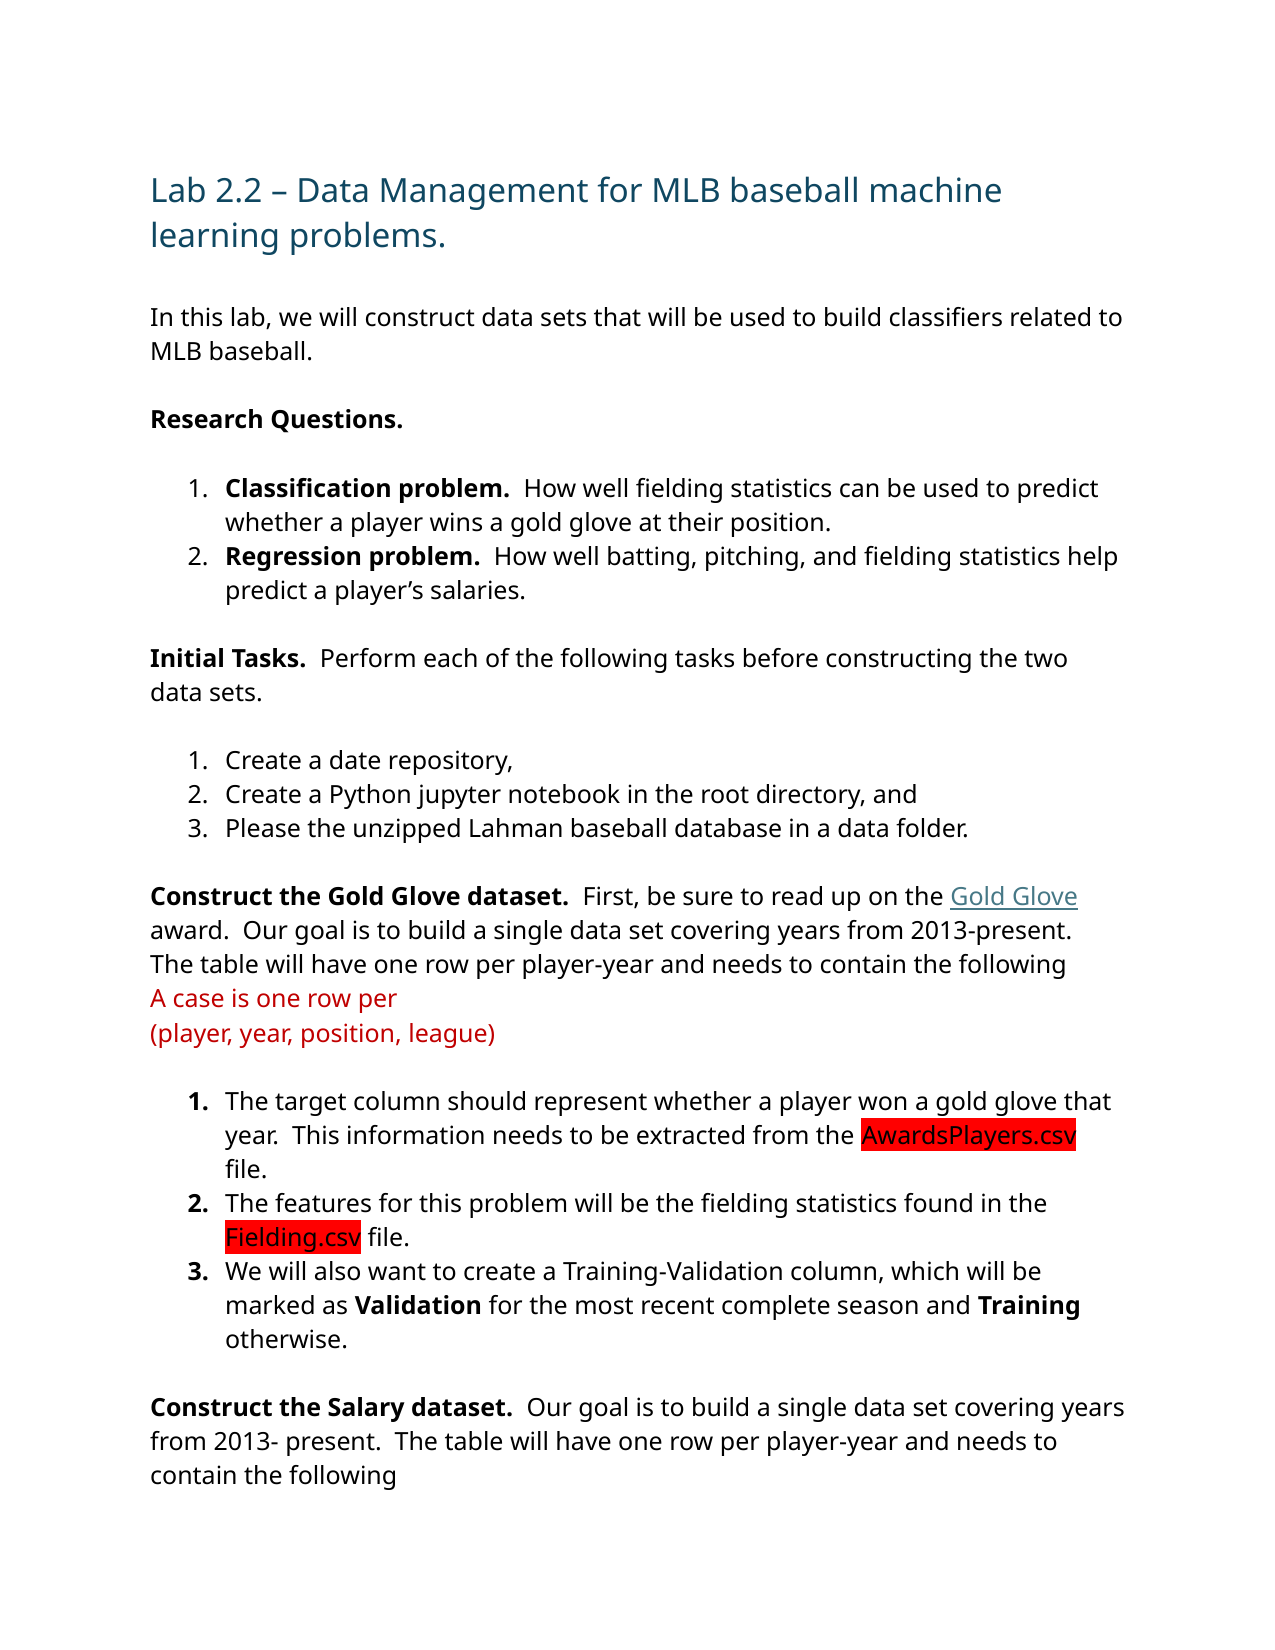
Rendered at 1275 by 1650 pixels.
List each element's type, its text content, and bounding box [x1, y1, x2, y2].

list Create a date repository, [187, 743, 1125, 777]
list The target column should represent whether a player won a gold glove that year. This information needs to be extracted from the AwardsPlayers.csv file. [187, 1083, 1125, 1186]
text Initial Tasks. Perform each of the following tasks before constructing the two data sets. [150, 641, 1125, 709]
list Regression problem. How well batting, pitching, and fielding statistics help predict a player’s salaries. [187, 538, 1125, 606]
list Classification problem. How well fielding statistics can be used to predict whether a player wins a gold glove at their position. [187, 470, 1125, 538]
list Create a Python jupyter notebook in the root directory, and [187, 777, 1125, 811]
text A case is one row per [150, 981, 1125, 1015]
text In this lab, we will construct data sets that will be used to build classifiers related to MLB baseball. [150, 300, 1125, 368]
text Construct the Gold Glove dataset. First, be sure to read up on the Gold Glove award. Our goal is to build a single data set covering years from 2013-present. The table will have one row per player-year and needs to contain the following [150, 879, 1125, 981]
list The features for this problem will be the fielding statistics found in the Fielding.csv file. [187, 1186, 1125, 1254]
list Please the unzipped Lahman baseball database in a data folder. [187, 811, 1125, 845]
subtitle Lab 2.2 – Data Management for MLB baseball machine learning problems. [150, 167, 1125, 257]
text (player, year, position, league) [150, 1015, 1125, 1049]
text Construct the Salary dataset. Our goal is to build a single data set covering years from 2013- present. The table will have one row per player-year and needs to contain the following [150, 1390, 1125, 1492]
text Research Questions. [150, 402, 1125, 436]
